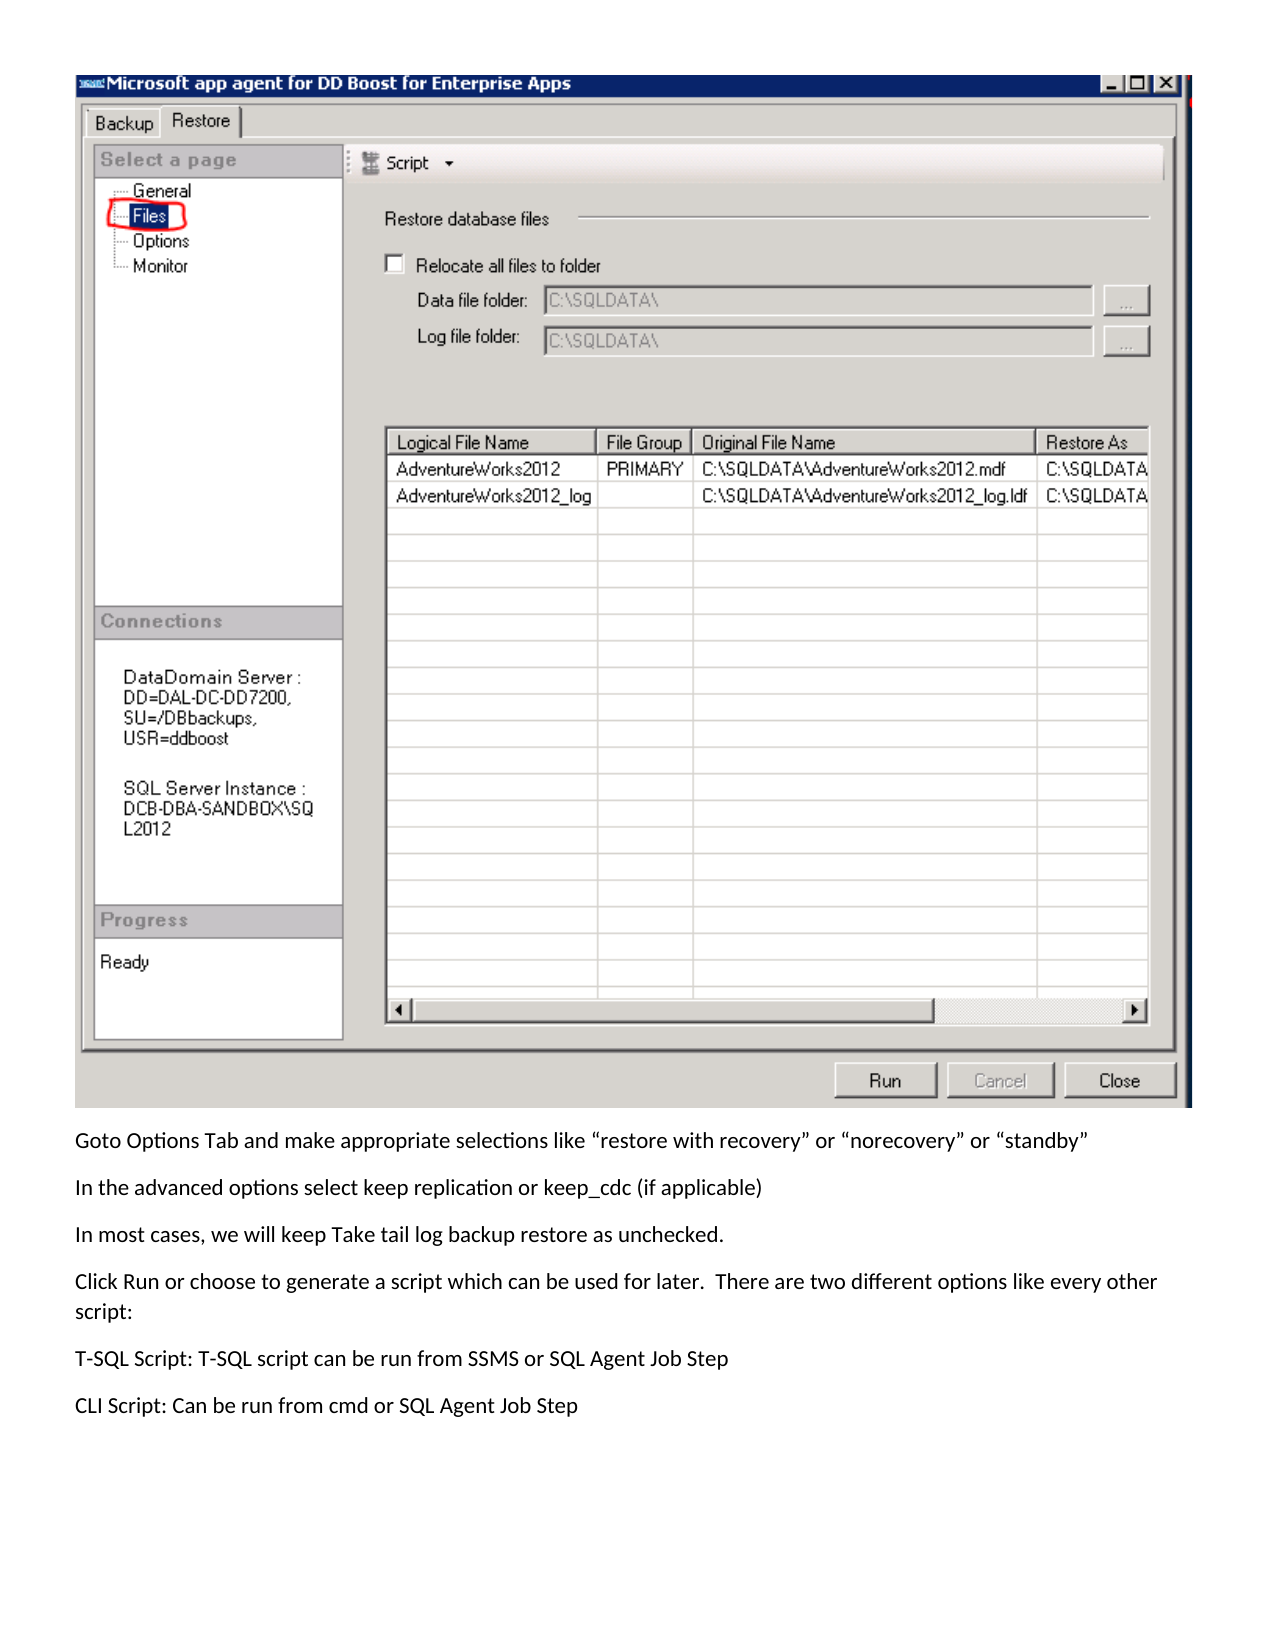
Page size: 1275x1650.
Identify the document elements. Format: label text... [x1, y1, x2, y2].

text In the advanced options select keep replication or keep_cdc (if applicable) [75, 1173, 1200, 1202]
text Goto Options Tab and make appropriate selections like “restore with recovery” or “norecovery” or “standby” [75, 1127, 1200, 1155]
text Click Run or choose to generate a script which can be used for later. There are two different options like every other script: [75, 1267, 1200, 1326]
picture [75, 75, 1193, 1108]
text CLI Script: Can be run from cmd or SQL Agent Job Step [75, 1391, 1200, 1419]
text T-SQL Script: T-SQL script can be run from SSMS or SQL Agent Job Step [75, 1344, 1200, 1372]
text In most cases, we will keep Take tail log backup restore as unchecked. [75, 1220, 1200, 1248]
